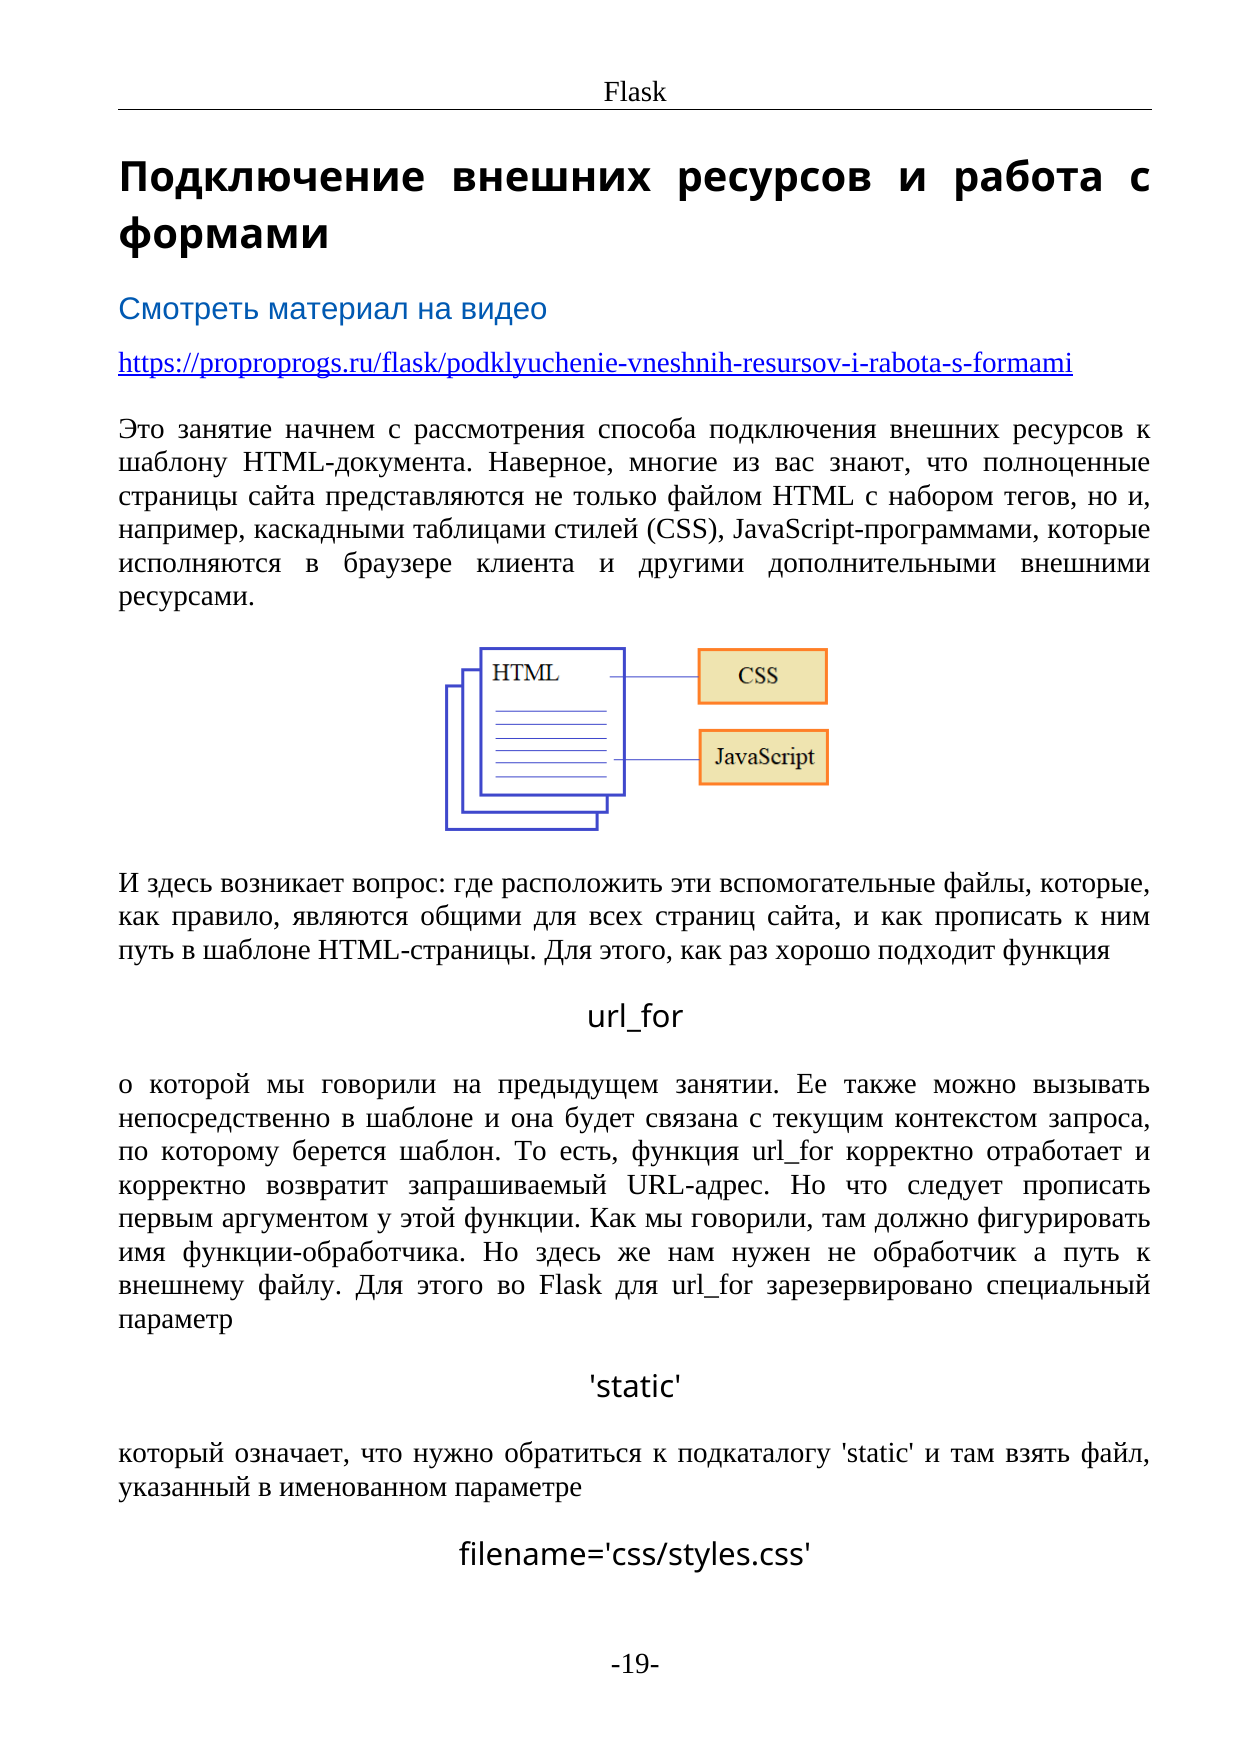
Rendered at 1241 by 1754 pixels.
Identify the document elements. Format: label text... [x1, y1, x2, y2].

text о которой мы говорили на предыдущем занятии. Ее также можно вызывать непосредственно в шаблоне и она будет связана с текущим контекстом запроса, по которому берется шаблон. То есть, функция url_for корректно отработает и корректно возвратит запрашиваемый URL-адрес. Но что следует прописать первым аргументом у этой функции. Как мы говорили, там должно фигурировать имя функции-обработчика. Но здесь же нам нужен не обработчик а путь к внешнему файлу. Для этого во Flask для url_for зарезервировано специальный параметр [118, 1066, 1152, 1334]
text Смотреть материал на видео [118, 290, 1152, 326]
picture [436, 641, 834, 836]
subtitle Подключение внешних ресурсов и работа с формами [118, 147, 1152, 261]
text filename='css/styles.css' [118, 1532, 1152, 1574]
text https://proproprogs.ru/flask/podklyuchenie-vneshnih-resursov-i-rabota-s-formami [118, 345, 1152, 379]
text url_for [118, 994, 1152, 1037]
text И здесь возникает вопрос: где расположить эти вспомогательные файлы, которые, как правило, являются общими для всех страниц сайта, и как прописать к ним путь в шаблоне HTML-страницы. Для этого, как раз хорошо подходит функция [118, 865, 1152, 965]
text который означает, что нужно обратиться к подкаталогу 'static' и там взять файл, указанный в именованном параметре [118, 1436, 1152, 1503]
text Это занятие начнем с рассмотрения способа подключения внешних ресурсов к шаблону HTML-документа. Наверное, многие из вас знают, что полноценные страницы сайта представляются не только файлом HTML с набором тегов, но и, например, каскадными таблицами стилей (CSS), JavaScript-программами, которые исполняются в браузере клиента и другими дополнительными внешними ресурсами. [118, 411, 1152, 612]
text 'static' [118, 1364, 1152, 1406]
